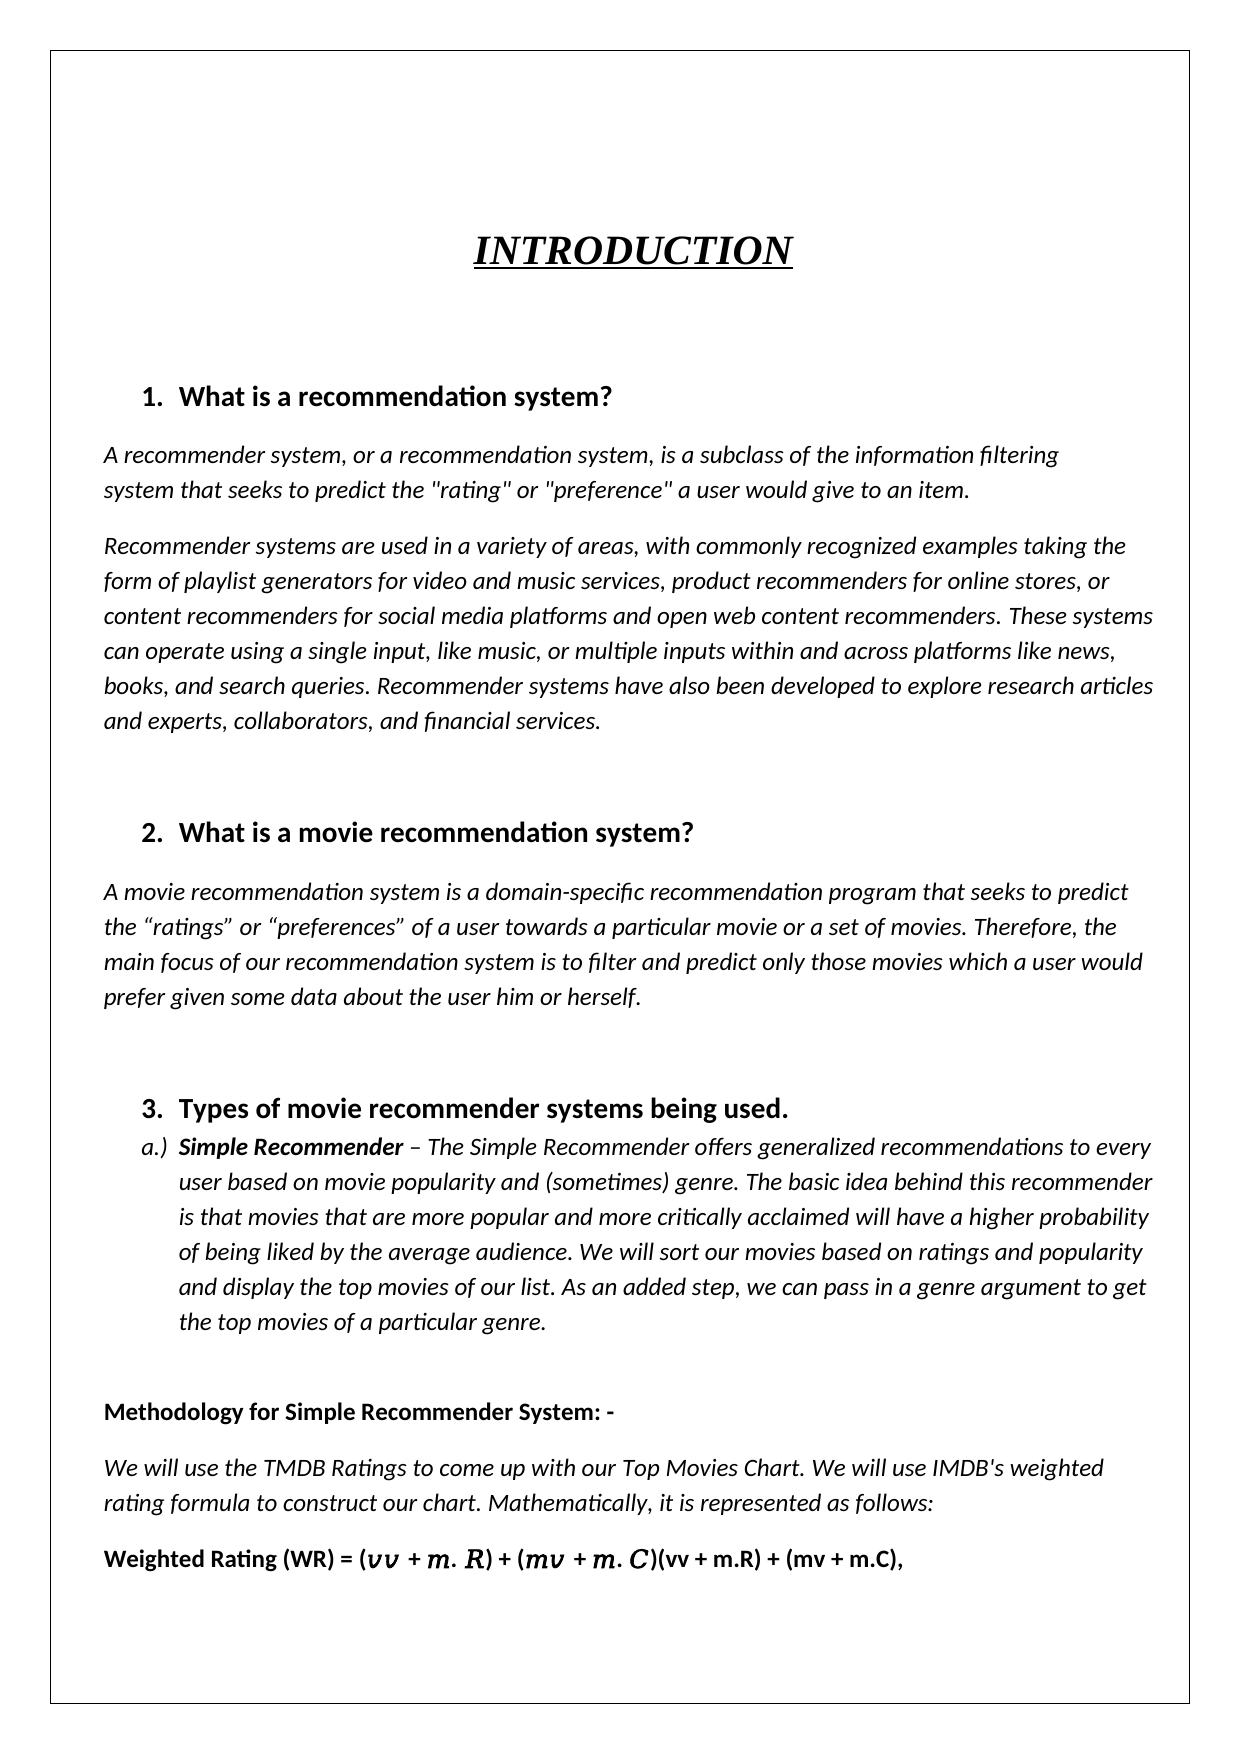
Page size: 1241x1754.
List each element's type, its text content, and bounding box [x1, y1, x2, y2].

text A recommender system, or a recommendation system, is a subclass of the information filtering system that seeks to predict the "rating" or "preference" a user would give to an item. [103, 439, 1162, 505]
list What is a recommendation system? [141, 378, 1162, 413]
text We will use the TMDB Ratings to come up with our Top Movies Chart. We will use IMDB's weighted rating formula to construct our chart. Mathematically, it is represented as follows: [103, 1452, 1162, 1518]
list What is a movie recommendation system? [141, 814, 1162, 850]
list Simple Recommender – The Simple Recommender offers generalized recommendations to every user based on movie popularity and (sometimes) genre. The basic idea behind this recommender is that movies that are more popular and more critically acclaimed will have a higher probability of being liked by the average audience. We will sort our movies based on ratings and popularity and display the top movies of our list. As an added step, we can pass in a genre argument to get the top movies of a particular genre. [141, 1131, 1162, 1336]
list Types of movie recommender systems being used. [141, 1090, 1162, 1125]
text Methodology for Simple Recommender System: - [103, 1396, 1162, 1427]
text INTRODUCTION [103, 226, 1162, 274]
text Weighted Rating (WR) = (𝑣𝑣 + 𝑚. 𝑅) + (𝑚𝑣 + 𝑚. 𝐶)(vv + m.R) + (mv + m.C), [103, 1543, 1162, 1574]
text A movie recommendation system is a domain-specific recommendation program that seeks to predict the “ratings” or “preferences” of a user towards a particular movie or a set of movies. Therefore, the main focus of our recommendation system is to filter and predict only those movies which a user would prefer given some data about the user him or herself. [103, 876, 1162, 1011]
text Recommender systems are used in a variety of areas, with commonly recognized examples taking the form of playlist generators for video and music services, product recommenders for online stores, or content recommenders for social media platforms and open web content recommenders. These systems can operate using a single input, like music, or multiple inputs within and across platforms like news, books, and search queries. Recommender systems have also been developed to explore research articles and experts, collaborators, and financial services. [103, 530, 1162, 736]
